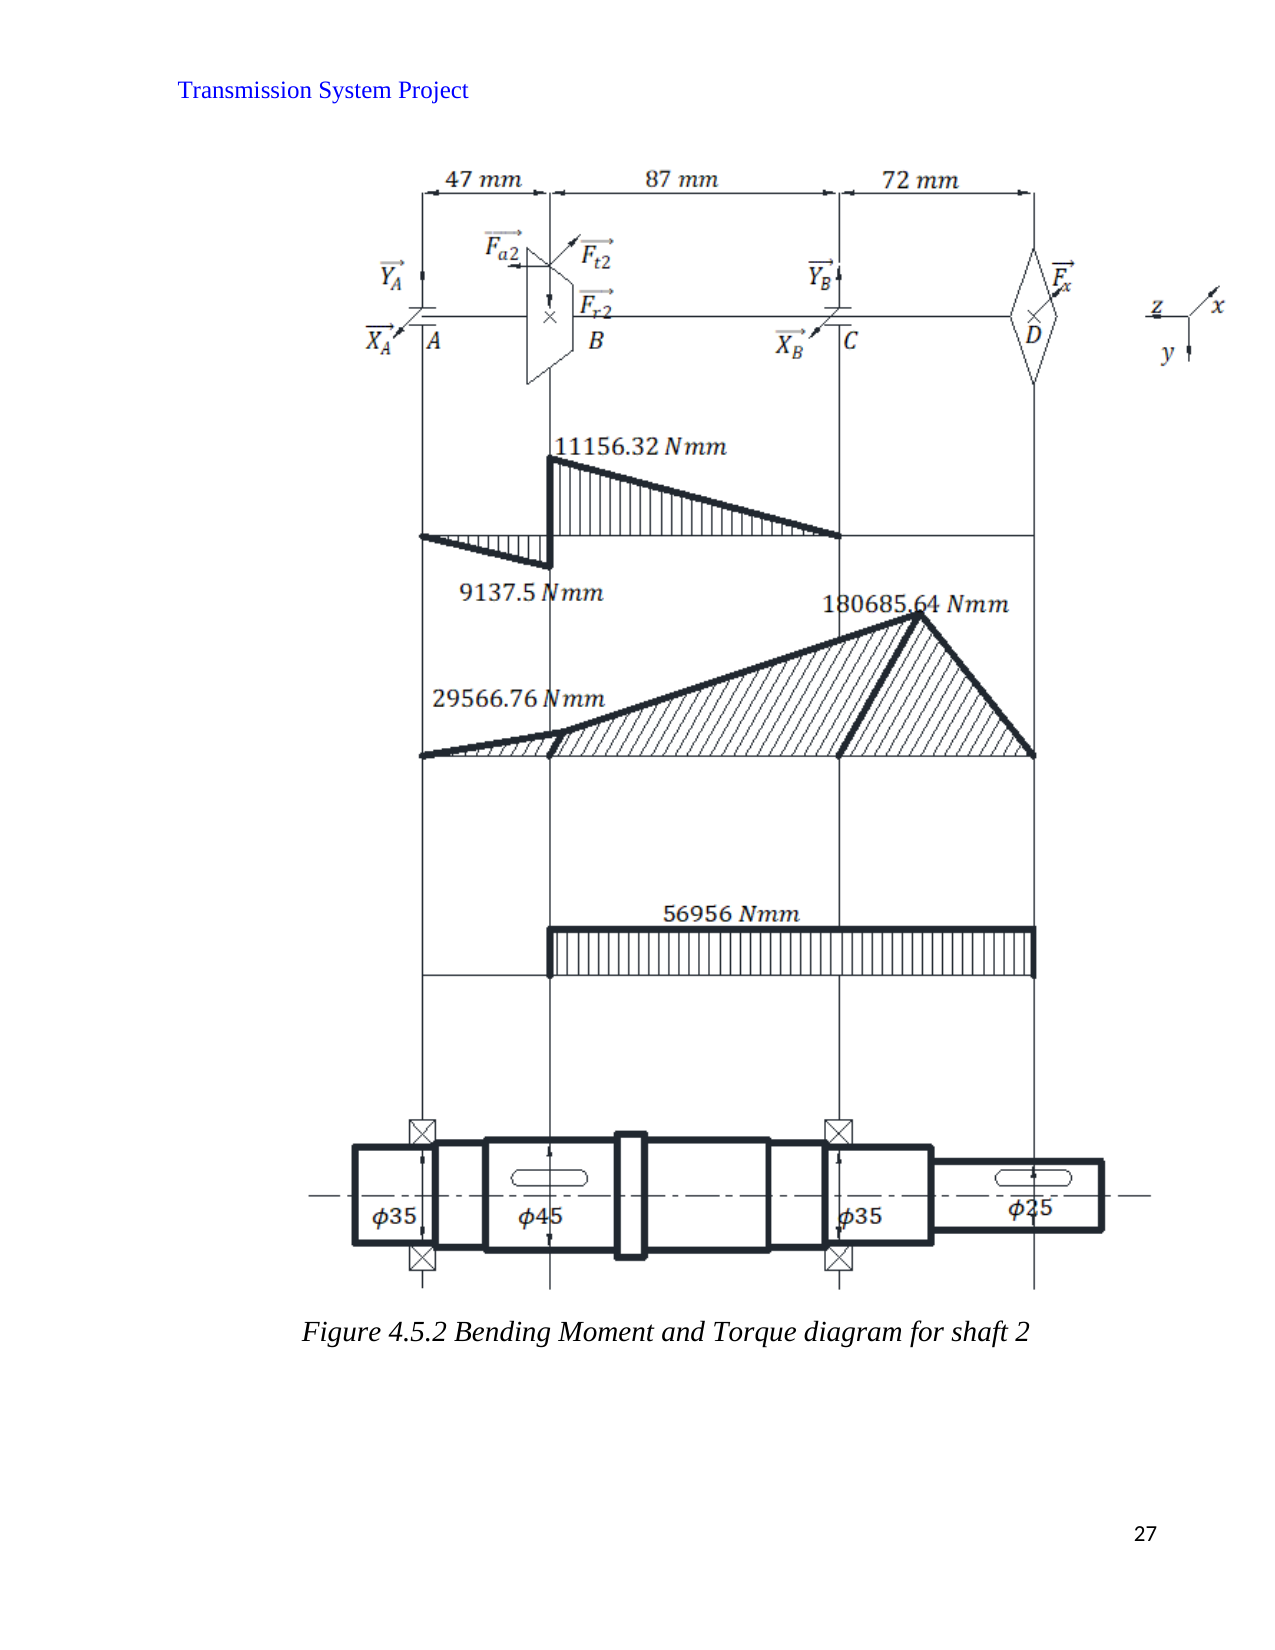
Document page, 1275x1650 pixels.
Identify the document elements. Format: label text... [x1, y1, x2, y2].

picture [177, 147, 1250, 1297]
text Figure 4.5.2 Bending Moment and Torque diagram for shaft 2 [177, 1314, 1157, 1347]
